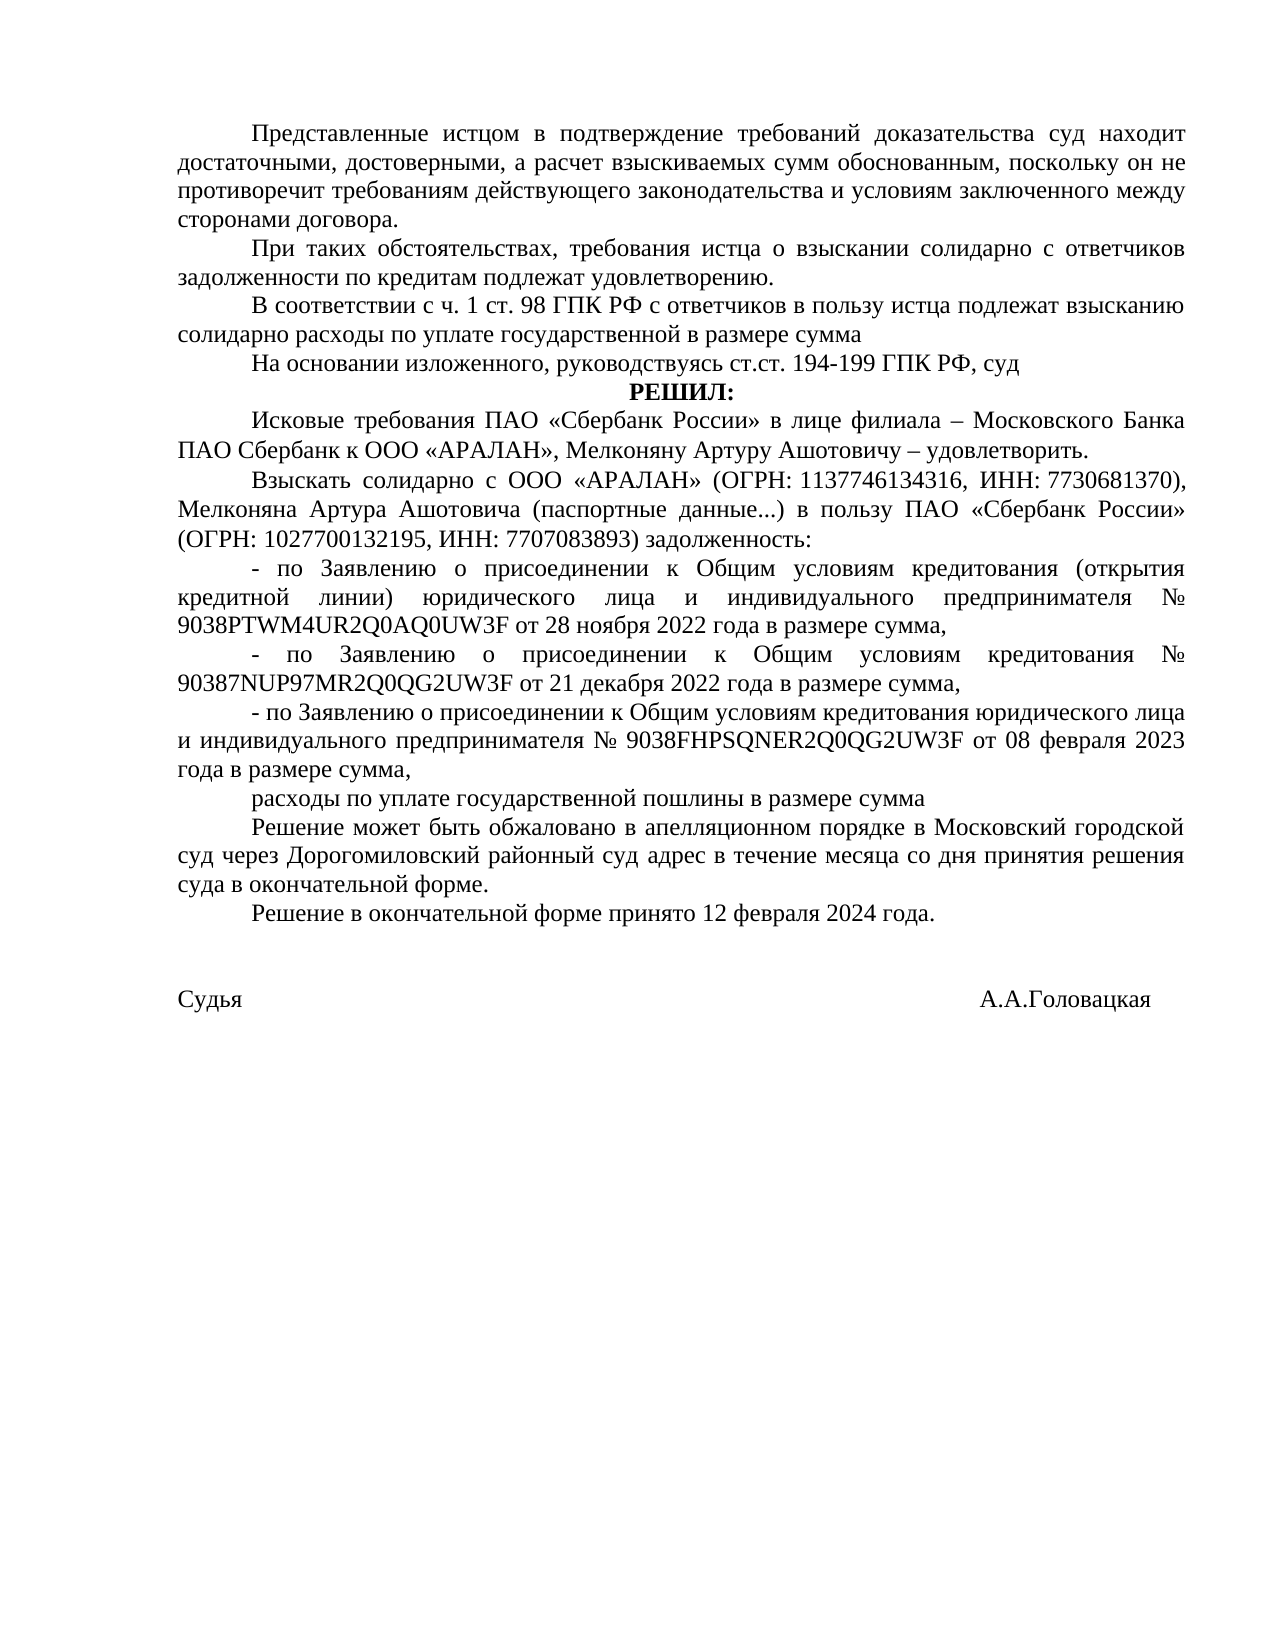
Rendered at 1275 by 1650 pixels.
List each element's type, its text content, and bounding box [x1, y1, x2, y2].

text Представленные истцом в подтверждение требований доказательства суд находит достаточными, достоверными, а расчет взыскиваемых сумм обоснованным, поскольку он не противоречит требованиям действующего законодательства и условиям заключенного между сторонами договора. [177, 118, 1186, 233]
text На основании изложенного, руководствуясь ст.ст. 194-199 ГПК РФ, суд [177, 348, 1186, 377]
text Решение может быть обжаловано в апелляционном порядке в Московский городской суд через Дорогомиловский районный суд адрес в течение месяца со дня принятия решения суда в окончательной форме. [177, 812, 1185, 898]
text расходы по уплате государственной пошлины в размере сумма [177, 783, 1186, 812]
text Исковые требования ПАО «Сбербанк России» в лице филиала – Московского Банка ПАО Сбербанк к ООО «АРАЛАН», Мелконяну Артуру Ашотовичу – удовлетворить. [177, 406, 1186, 465]
text Взыскать солидарно с ООО «АРАЛАН» (ОГРН: 1137746134316, ИНН: 7730681370), Мелконяна Артура Ашотовича (паспортные данные...) в пользу ПАО «Сбербанк России» (ОГРН: 1027700132195, ИНН: 7707083893) задолженность: [177, 465, 1186, 553]
text - по Заявлению о присоединении к Общим условиям кредитования № 90387NUP97MR2Q0QG2UW3F от 21 декабря 2022 года в размере сумма, [177, 639, 1186, 697]
text - по Заявлению о присоединении к Общим условиям кредитования (открытия кредитной линии) юридического лица и индивидуального предпринимателя № 9038PTWM4UR2Q0AQ0UW3F от 28 ноября 2022 года в размере сумма, [177, 553, 1186, 639]
text Решение в окончательной форме принято 12 февраля 2024 года. [177, 898, 1185, 927]
text - по Заявлению о присоединении к Общим условиям кредитования юридического лица и индивидуального предпринимателя № 9038FHPSQNER2Q0QG2UW3F от 08 февраля 2023 года в размере сумма, [177, 697, 1186, 783]
text Судья А.А.Головацкая [177, 984, 1186, 1013]
text В соответствии с ч. 1 ст. 98 ГПК РФ с ответчиков в пользу истца подлежат взысканию солидарно расходы по уплате государственной в размере сумма [177, 291, 1186, 348]
text РЕШИЛ: [177, 377, 1186, 406]
text При таких обстоятельствах, требования истца о взыскании солидарно с ответчиков задолженности по кредитам подлежат удовлетворению. [177, 233, 1186, 291]
